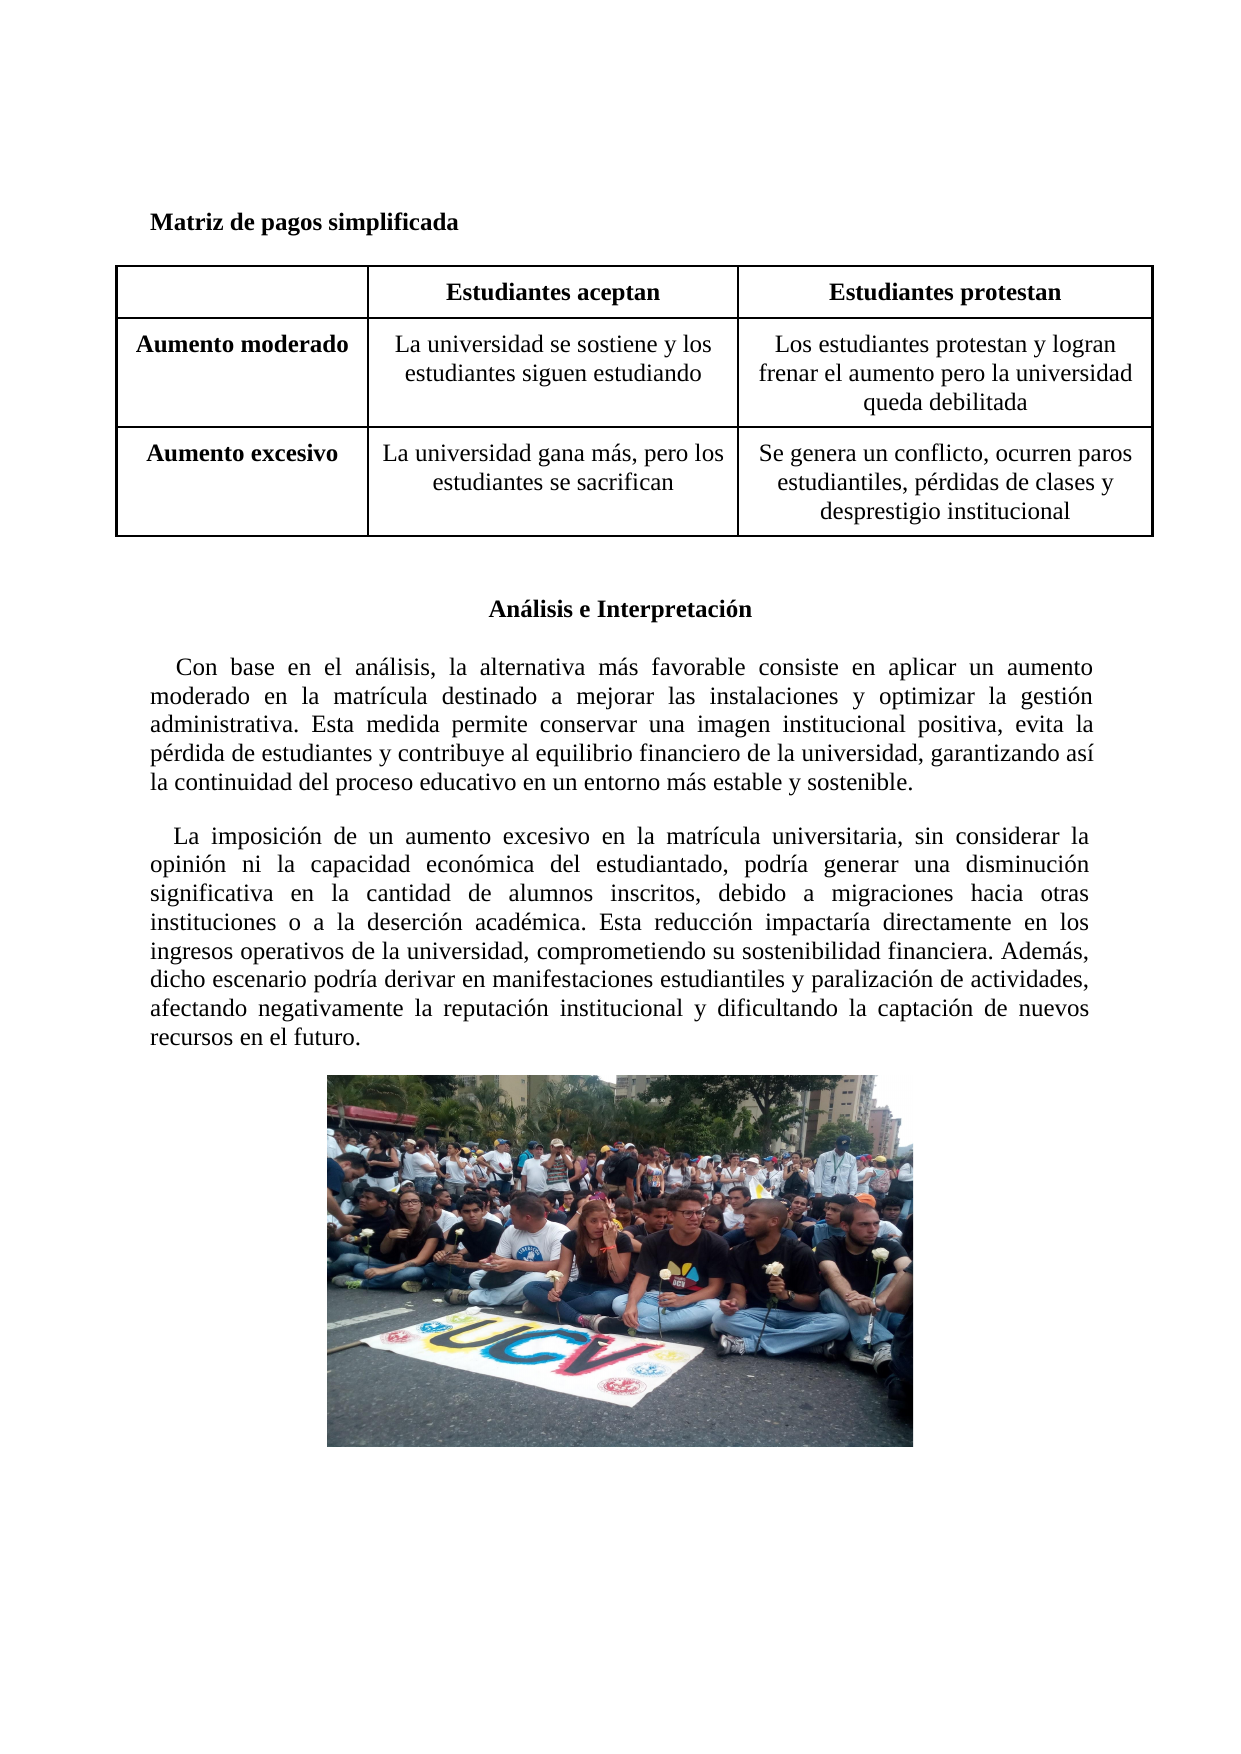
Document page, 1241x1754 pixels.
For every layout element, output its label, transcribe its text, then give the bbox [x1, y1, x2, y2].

table_header Estudiantes protestan [739, 267, 1151, 317]
table_cell Aumento excesivo [118, 428, 367, 535]
text Matriz de pagos simplificada [150, 207, 1090, 236]
table_header Estudiantes aceptan [369, 267, 737, 317]
table_cell Los estudiantes protestan y logran frenar el aumento pero la universidad queda debilitada [739, 319, 1151, 426]
table_cell La universidad se sostiene y los estudiantes siguen estudiando [369, 319, 737, 426]
text La imposición de un aumento excesivo en la matrícula universitaria, sin considerar la opinión ni la capacidad económica del estudiantado, podría generar una disminución significativa en la cantidad de alumnos inscritos, debido a migraciones hacia otras instituciones o a la deserción académica. Esta reducción impactaría directamente en los ingresos operativos de la universidad, comprometiendo su sostenibilidad financiera. Además, dicho escenario podría derivar en manifestaciones estudiantiles y paralización de actividades, afectando negativamente la reputación institucional y dificultando la captación de nuevos recursos en el futuro. [150, 821, 1090, 1051]
picture [327, 1075, 914, 1447]
text Con base en el análisis, la alternativa más favorable consiste en aplicar un aumento moderado en la matrícula destinado a mejorar las instalaciones y optimizar la gestión administrativa. Esta medida permite conservar una imagen institucional positiva, evita la pérdida de estudiantes y contribuye al equilibrio financiero de la universidad, garantizando así la continuidad del proceso educativo en un entorno más estable y sostenible. [150, 652, 1094, 796]
text Análisis e Interpretación [150, 594, 1090, 623]
table_cell Se genera un conflicto, ocurren paros estudiantiles, pérdidas de clases y desprestigio institucional [739, 428, 1151, 535]
table_cell La universidad gana más, pero los estudiantes se sacrifican [369, 428, 737, 535]
table_header [118, 267, 367, 317]
table_cell Aumento moderado [118, 319, 367, 426]
